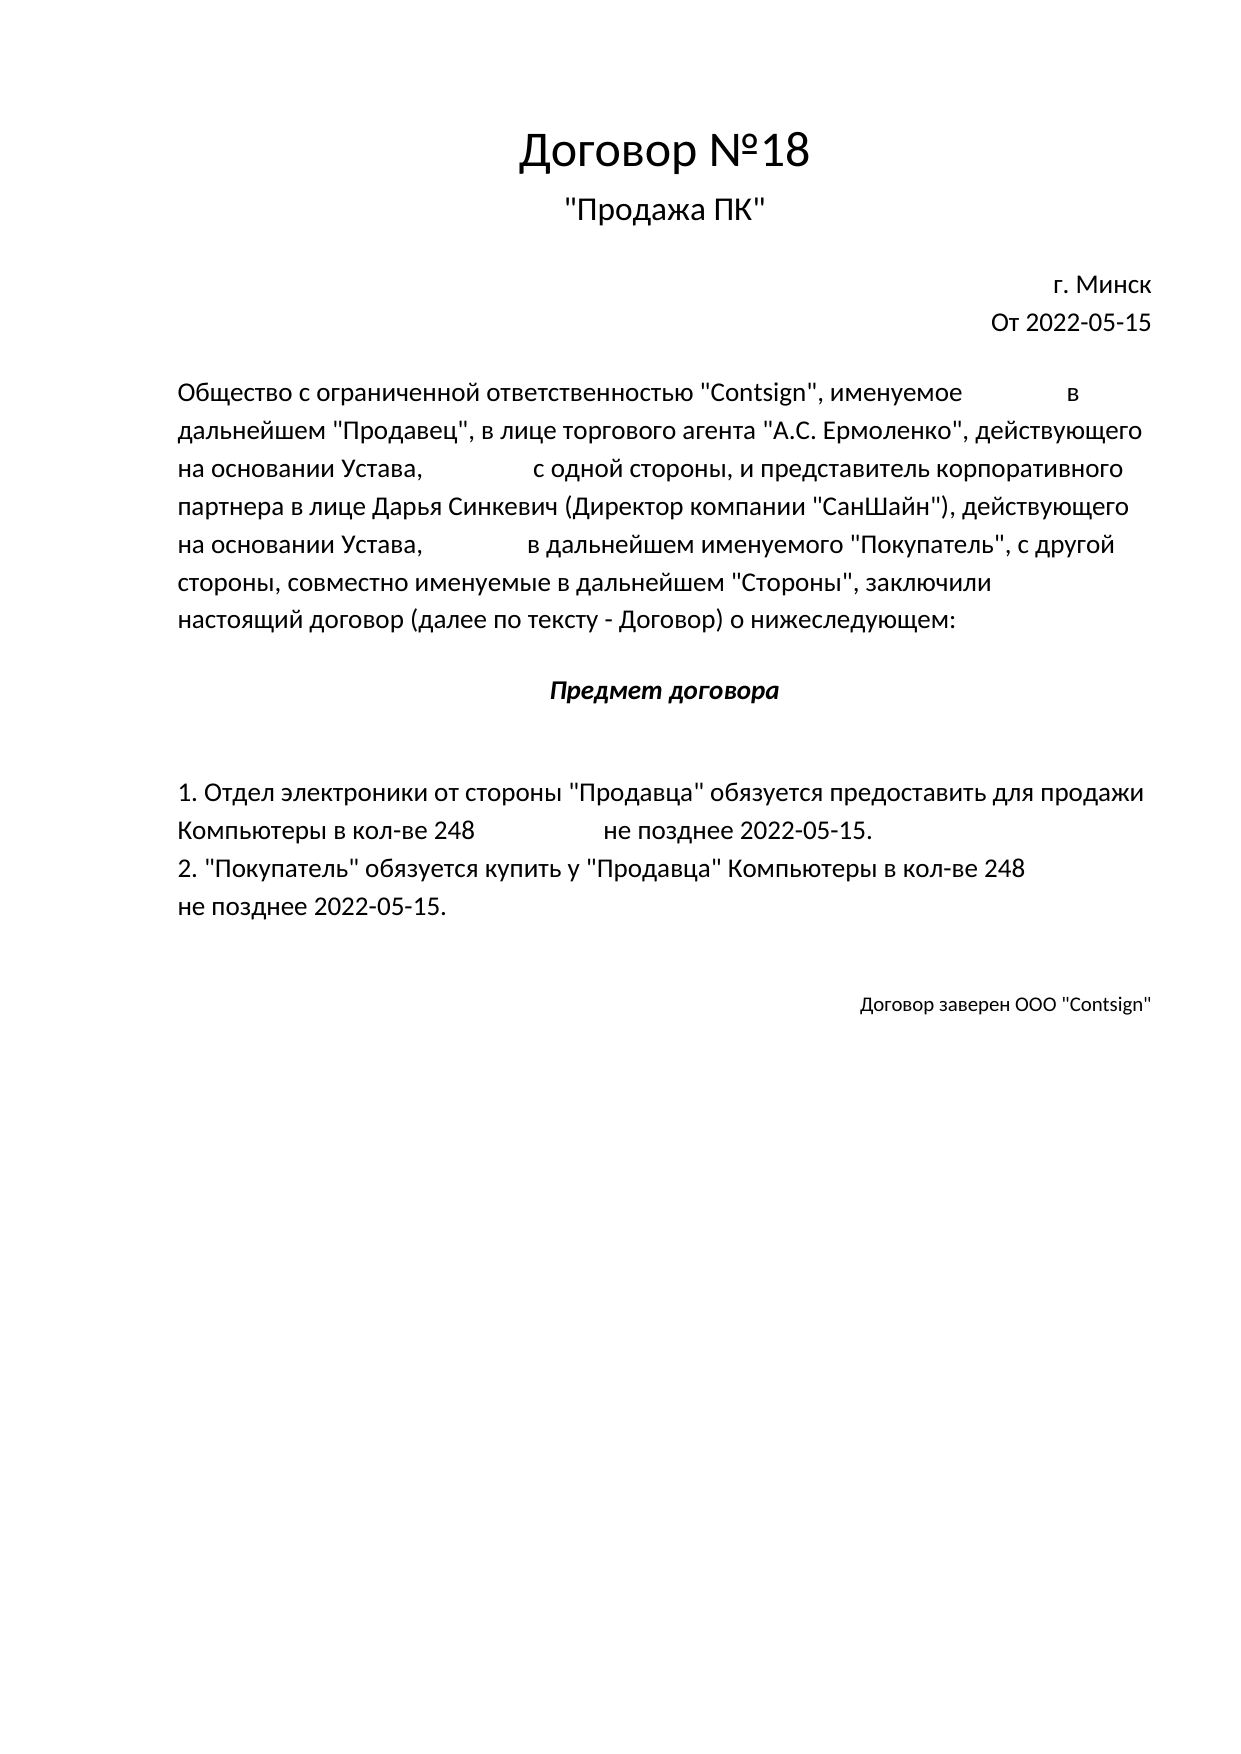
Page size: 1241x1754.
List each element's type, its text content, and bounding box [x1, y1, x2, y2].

text От 2022-05-15 [177, 305, 1152, 338]
text Общество с ограниченной ответственностью "Contsign", именуемое в дальнейшем "Продавец", в лице торгового агента "А.С. Ермоленко", действующего на основании Устава, с одной стороны, и представитель корпоративного партнера в лице Дарья Синкевич (Директор компании "СанШайн"), действующего на основании Устава, в дальнейшем именуемого "Покупатель", с другой стороны, совместно именуемые в дальнейшем "Стороны", заключили настоящий договор (далее по тексту - Договор) о нижеследующем: [177, 375, 1152, 636]
text г. Минск [177, 267, 1152, 300]
text Договор №18 [177, 118, 1152, 179]
text 2. "Покупатель" обязуется купить у "Продавца" Компьютеры в кол-ве 248 не позднее 2022-05-15. [177, 851, 1152, 922]
text 1. Отдел электроники от стороны "Продавца" обязуется предоставить для продажи Компьютеры в кол-ве 248 не позднее 2022-05-15. [177, 775, 1152, 846]
text "Продажа ПК" [177, 188, 1152, 229]
text Предмет договора [177, 673, 1152, 706]
text Договор заверен ООО "Contsign" [177, 991, 1152, 1017]
